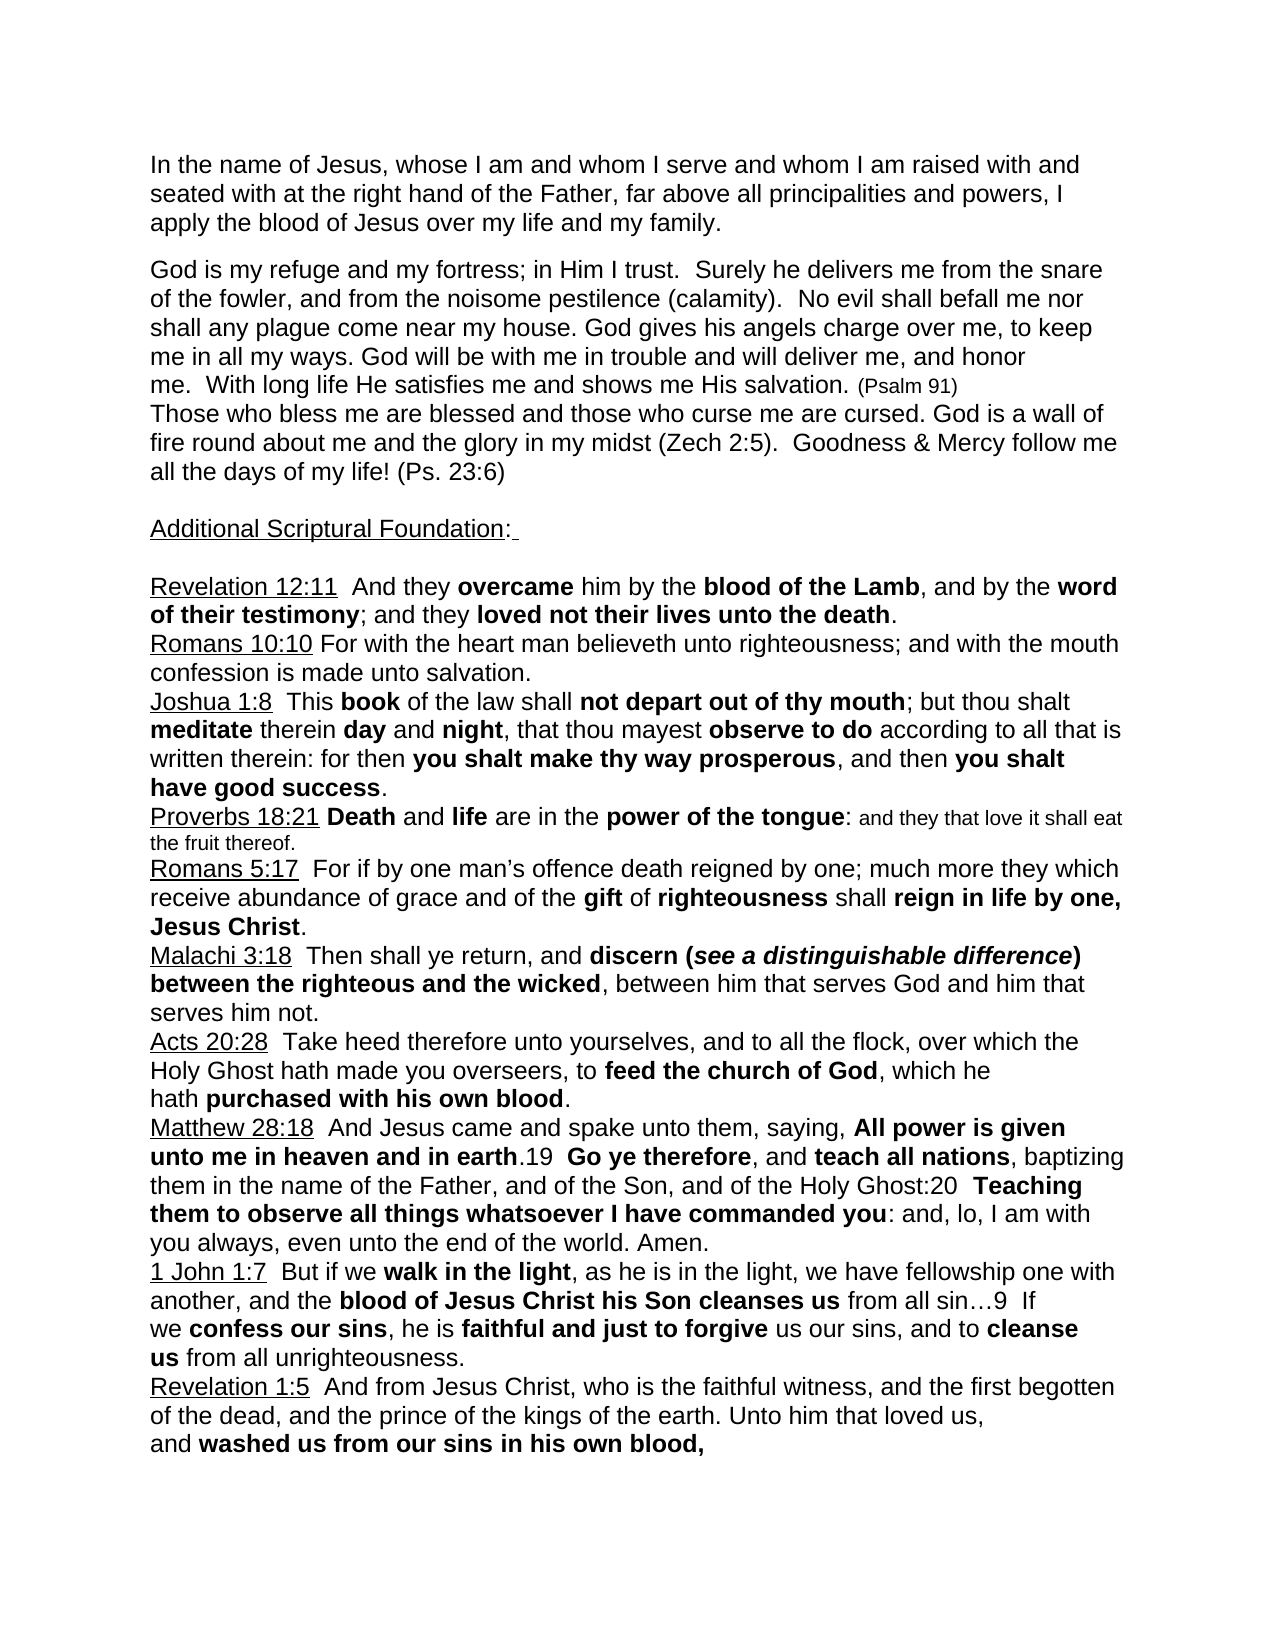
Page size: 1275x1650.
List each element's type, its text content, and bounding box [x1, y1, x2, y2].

text Revelation 1:5 And from Jesus Christ, who is the faithful witness, and the first begotten of the dead, and the prince of the kings of the earth. Unto him that loved us, and washed us from our sins in his own blood, [150, 1372, 1125, 1458]
text Those who bless me are blessed and those who curse me are cursed. God is a wall of fire round about me and the glory in my midst (Zech 2:5). Goodness & Mercy follow me all the days of my life! (Ps. 23:6) [150, 399, 1125, 485]
text God is my refuge and my fortress; in Him I trust. Surely he delivers me from the snare of the fowler, and from the noisome pestilence (calamity). No evil shall befall me nor shall any plague come near my house. God gives his angels charge over me, to keep me in all my ways. God will be with me in trouble and will deliver me, and honor me. With long life He satisfies me and shows me His salvation. (Psalm 91) [150, 255, 1125, 399]
text In the name of Jesus, whose I am and whom I serve and whom I am raised with and seated with at the right hand of the Father, far above all principalities and powers, I apply the blood of Jesus over my life and my family. [150, 150, 1125, 236]
text Romans 5:17 For if by one man’s offence death reigned by one; much more they which receive abundance of grace and of the gift of righteousness shall reign in life by one, Jesus Christ. [150, 854, 1125, 941]
text Acts 20:28 Take heed therefore unto yourselves, and to all the flock, over which the Holy Ghost hath made you overseers, to feed the church of God, which he hath purchased with his own blood. [150, 1027, 1125, 1113]
text Matthew 28:18 And Jesus came and spake unto them, saying, All power is given unto me in heaven and in earth.19 Go ye therefore, and teach all nations, baptizing them in the name of the Father, and of the Son, and of the Holy Ghost:20 Teaching them to observe all things whatsoever I have commanded you: and, lo, I am with you always, even unto the end of the world. Amen. [150, 1113, 1125, 1257]
text Additional Scriptural Foundation: [150, 514, 1125, 543]
text Malachi 3:18 Then shall ye return, and discern (see a distinguishable difference) between the righteous and the wicked, between him that serves God and him that serves him not. [150, 941, 1125, 1027]
text Joshua 1:8 This book of the law shall not depart out of thy mouth; but thou shalt meditate therein day and night, that thou mayest observe to do according to all that is written therein: for then you shalt make thy way prosperous, and then you shalt have good success. [150, 687, 1125, 802]
text Proverbs 18:21 Death and life are in the power of the tongue: and they that love it shall eat the fruit thereof. [150, 802, 1125, 854]
text Revelation 12:11 And they overcame him by the blood of the Lamb, and by the word of their testimony; and they loved not their lives unto the death. [150, 572, 1125, 629]
text 1 John 1:7 But if we walk in the light, as he is in the light, we have fellowship one with another, and the blood of Jesus Christ his Son cleanses us from all sin…9 If we confess our sins, he is faithful and just to forgive us our sins, and to cleanse us from all unrighteousness. [150, 1257, 1125, 1372]
text Romans 10:10 For with the heart man believeth unto righteousness; and with the mouth confession is made unto salvation. [150, 629, 1125, 687]
